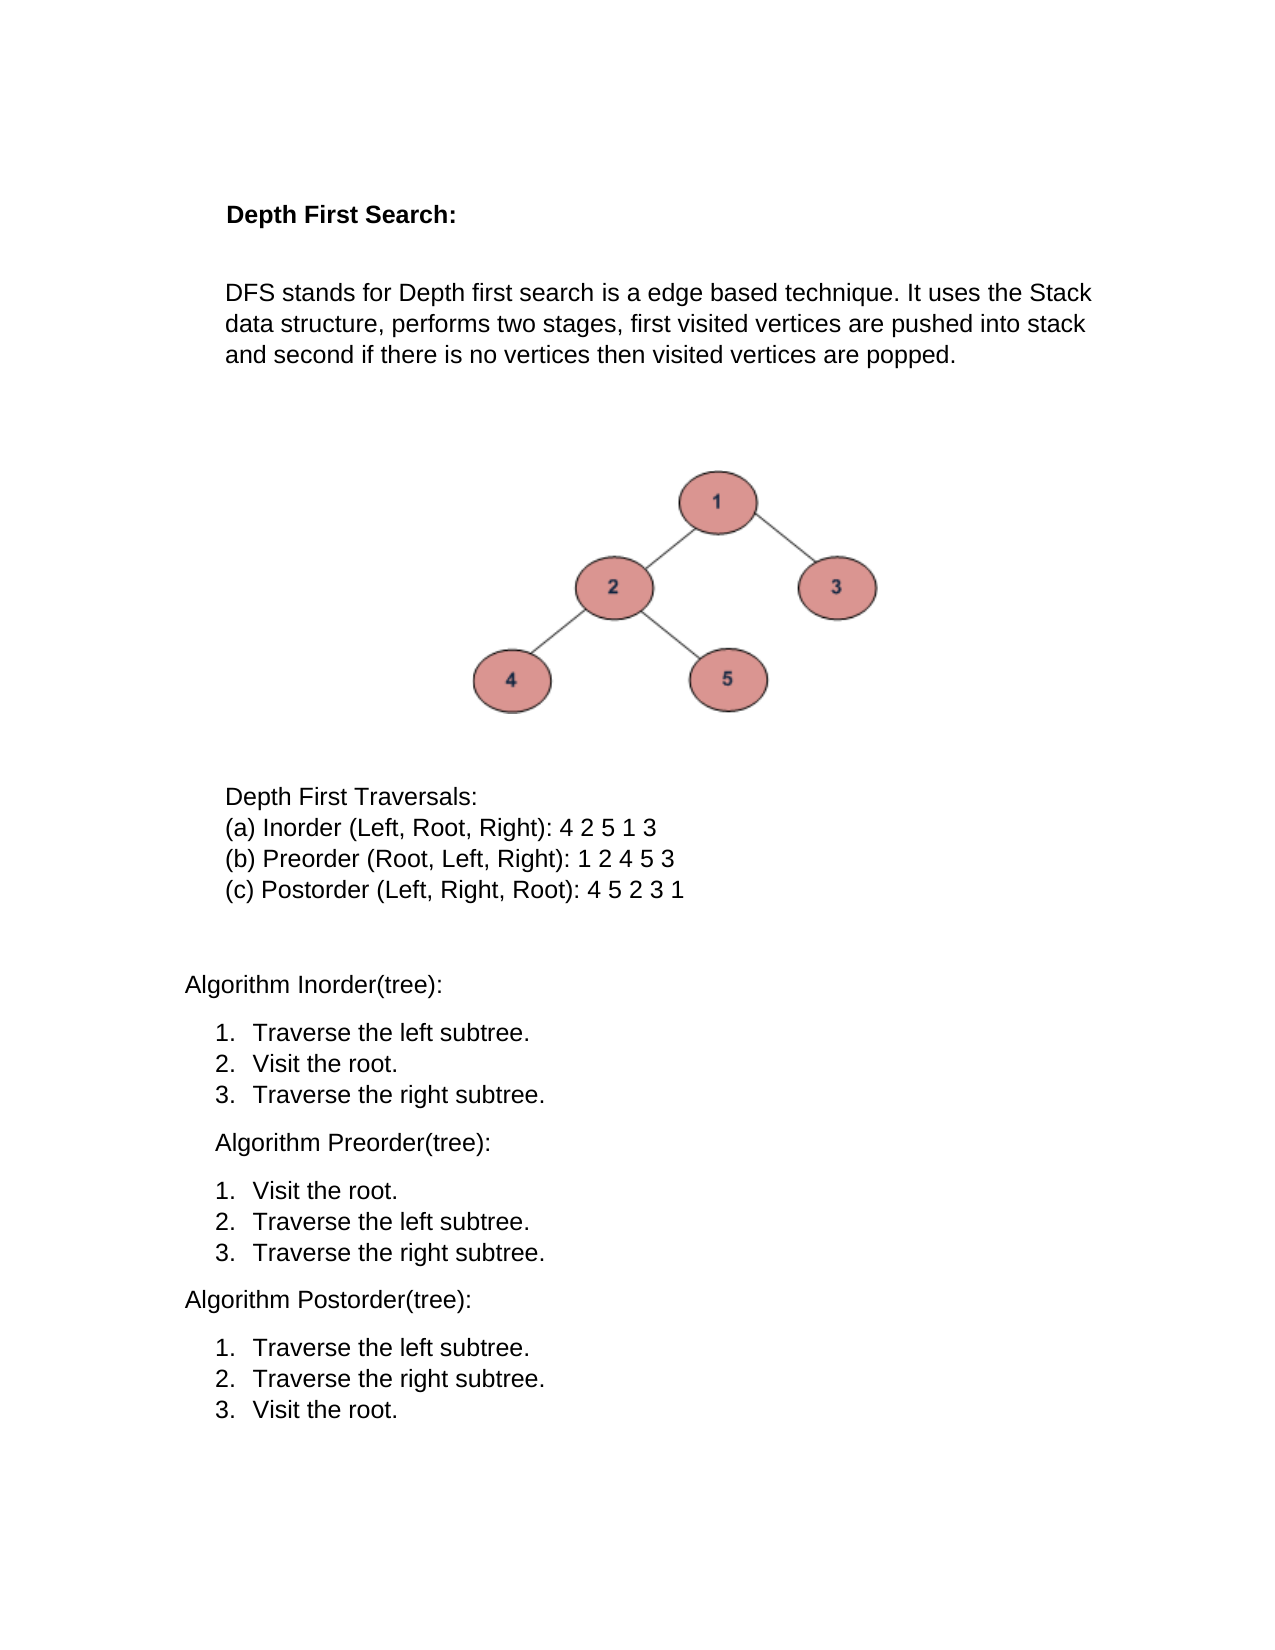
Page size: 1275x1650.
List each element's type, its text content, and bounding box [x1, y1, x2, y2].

text Depth First Search: [150, 199, 1125, 228]
text Algorithm Postorder(tree): [150, 1286, 1125, 1314]
text Algorithm Preorder(tree): [215, 1128, 1125, 1157]
list Traverse the left subtree. [215, 1333, 1125, 1362]
list Depth First Traversals: (a) Inorder (Left, Root, Right): 4 2 5 1 3 (b) Preorder (Root, Left, Right): 1 2 4 5 3 (c) Postorder (Left, Right, Root): 4 5 2 3 1 [225, 782, 1125, 904]
list Traverse the left subtree. [215, 1207, 1125, 1236]
list Traverse the right subtree. [215, 1080, 1125, 1109]
list Visit the root. [215, 1049, 1125, 1078]
text Algorithm Inorder(tree): [150, 971, 1125, 999]
list Traverse the right subtree. [215, 1238, 1125, 1267]
list Traverse the left subtree. [215, 1018, 1125, 1047]
list DFS stands for Depth first search is a edge based technique. It uses the Stack data structure, performs two stages, first visited vertices are pushed into stack and second if there is no vertices then visited vertices are popped. [225, 278, 1125, 369]
list Visit the root. [215, 1176, 1125, 1204]
list Visit the root. [215, 1395, 1125, 1424]
picture [472, 470, 878, 714]
list Traverse the right subtree. [215, 1364, 1125, 1393]
